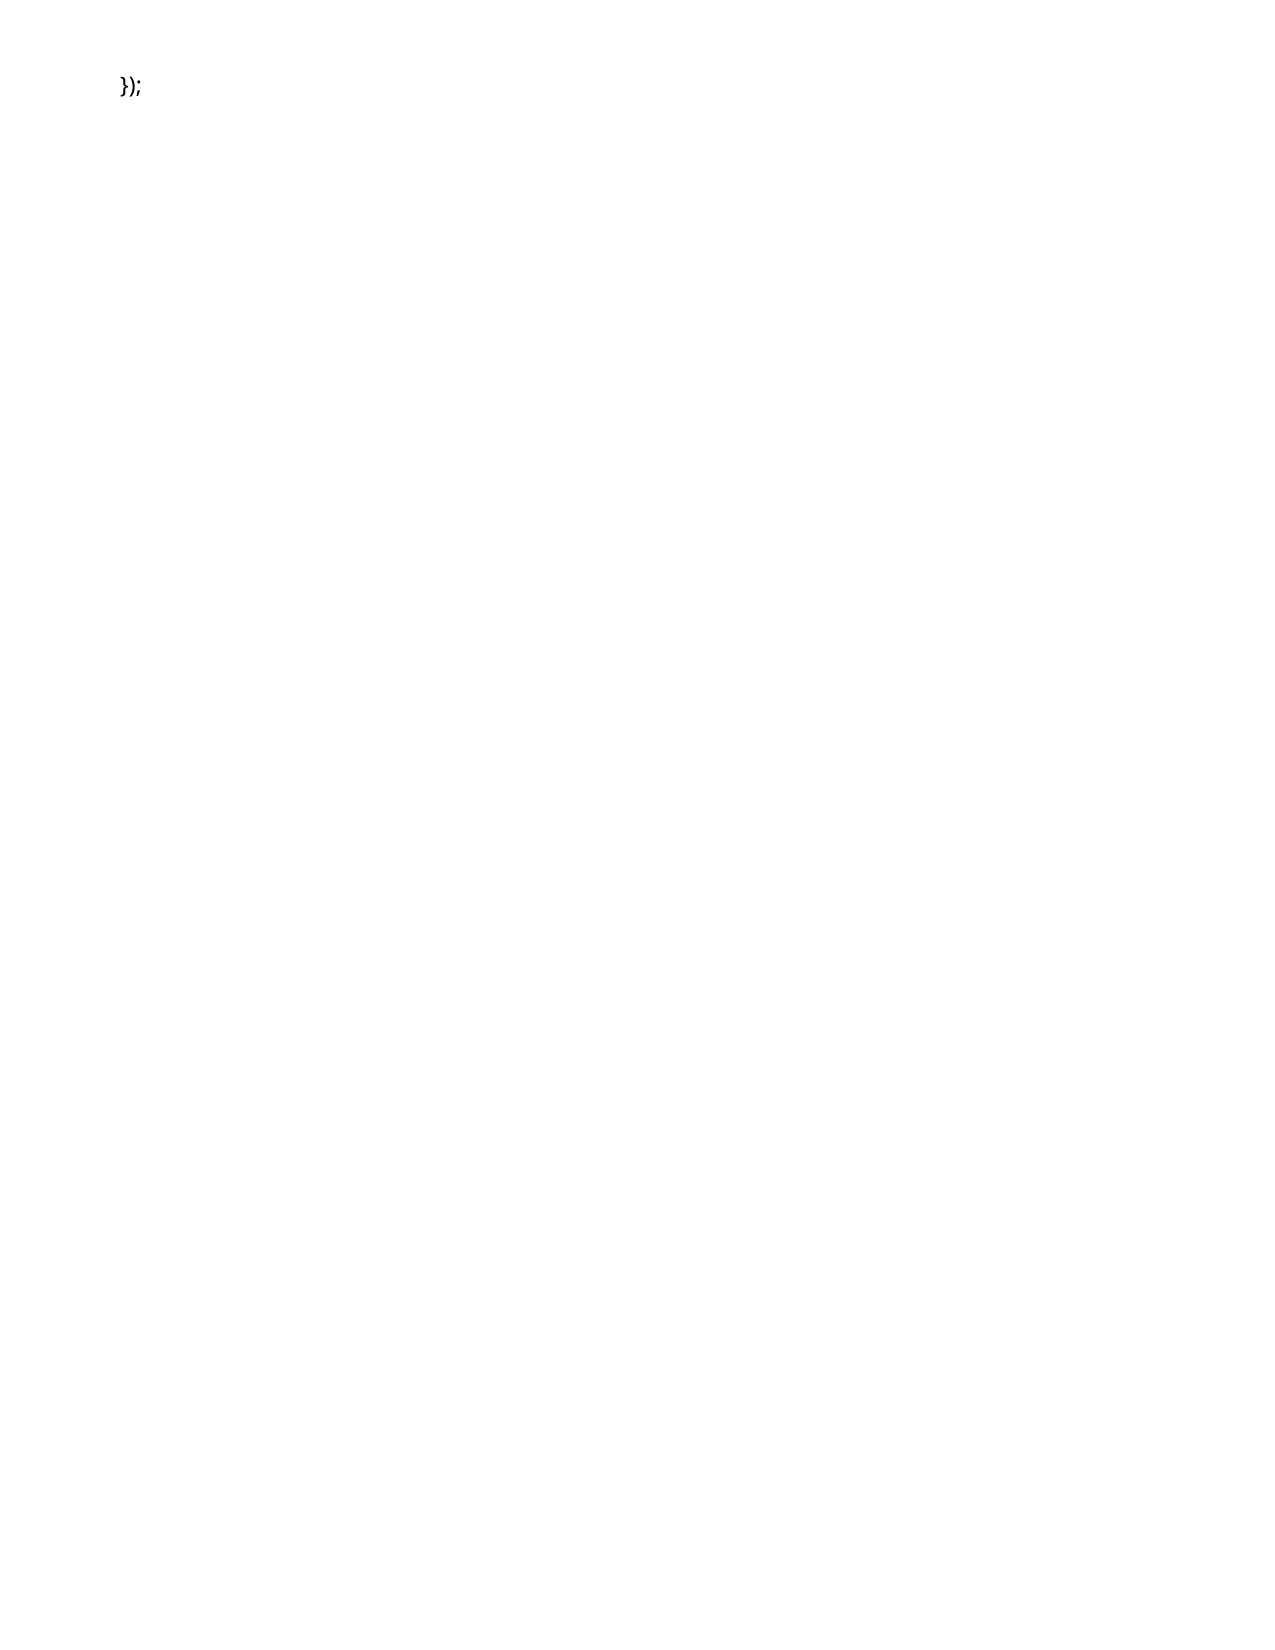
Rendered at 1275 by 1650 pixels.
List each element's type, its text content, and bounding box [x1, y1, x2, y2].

text }); [120, 69, 1102, 100]
